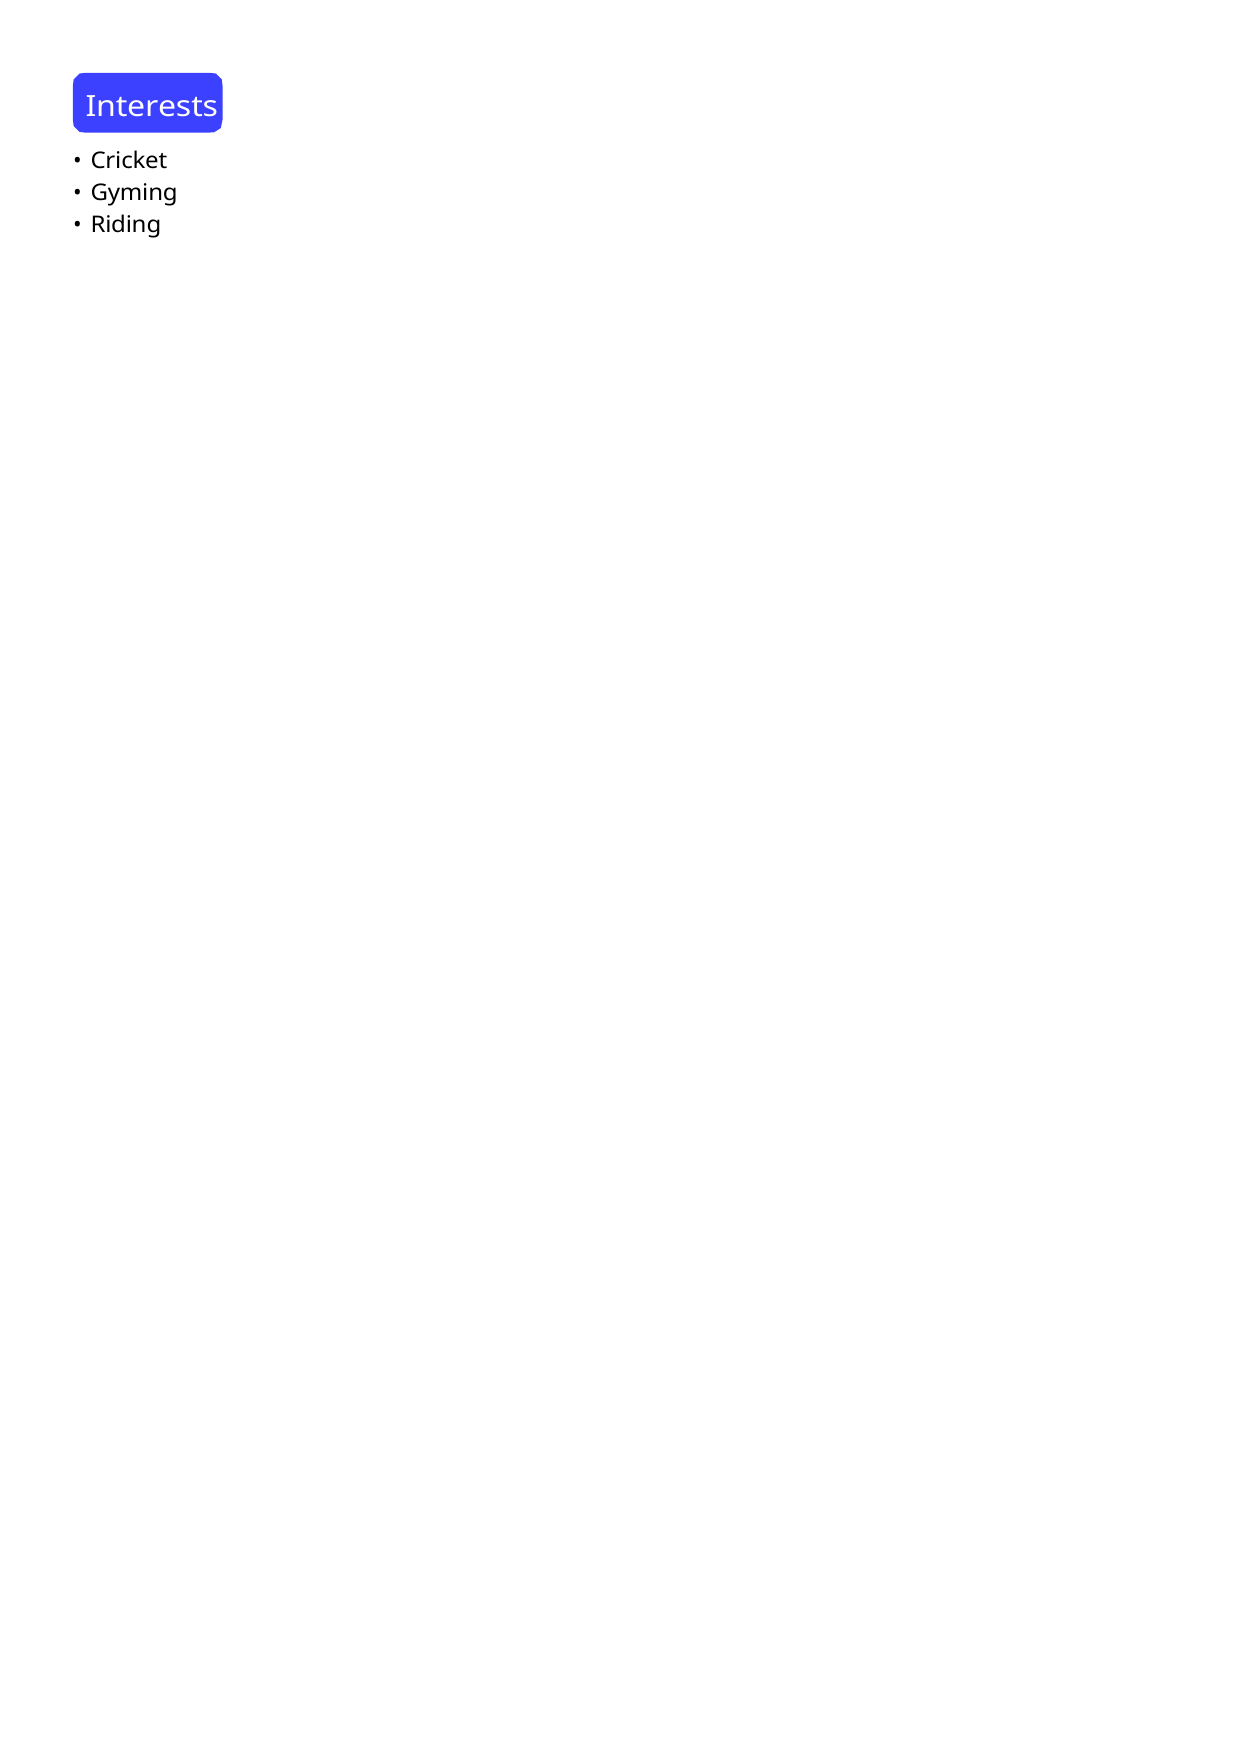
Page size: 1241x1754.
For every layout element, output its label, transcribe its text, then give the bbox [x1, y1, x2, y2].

list Cricket [73, 144, 1240, 175]
list Gyming [73, 176, 1240, 207]
list Riding [73, 208, 1240, 239]
